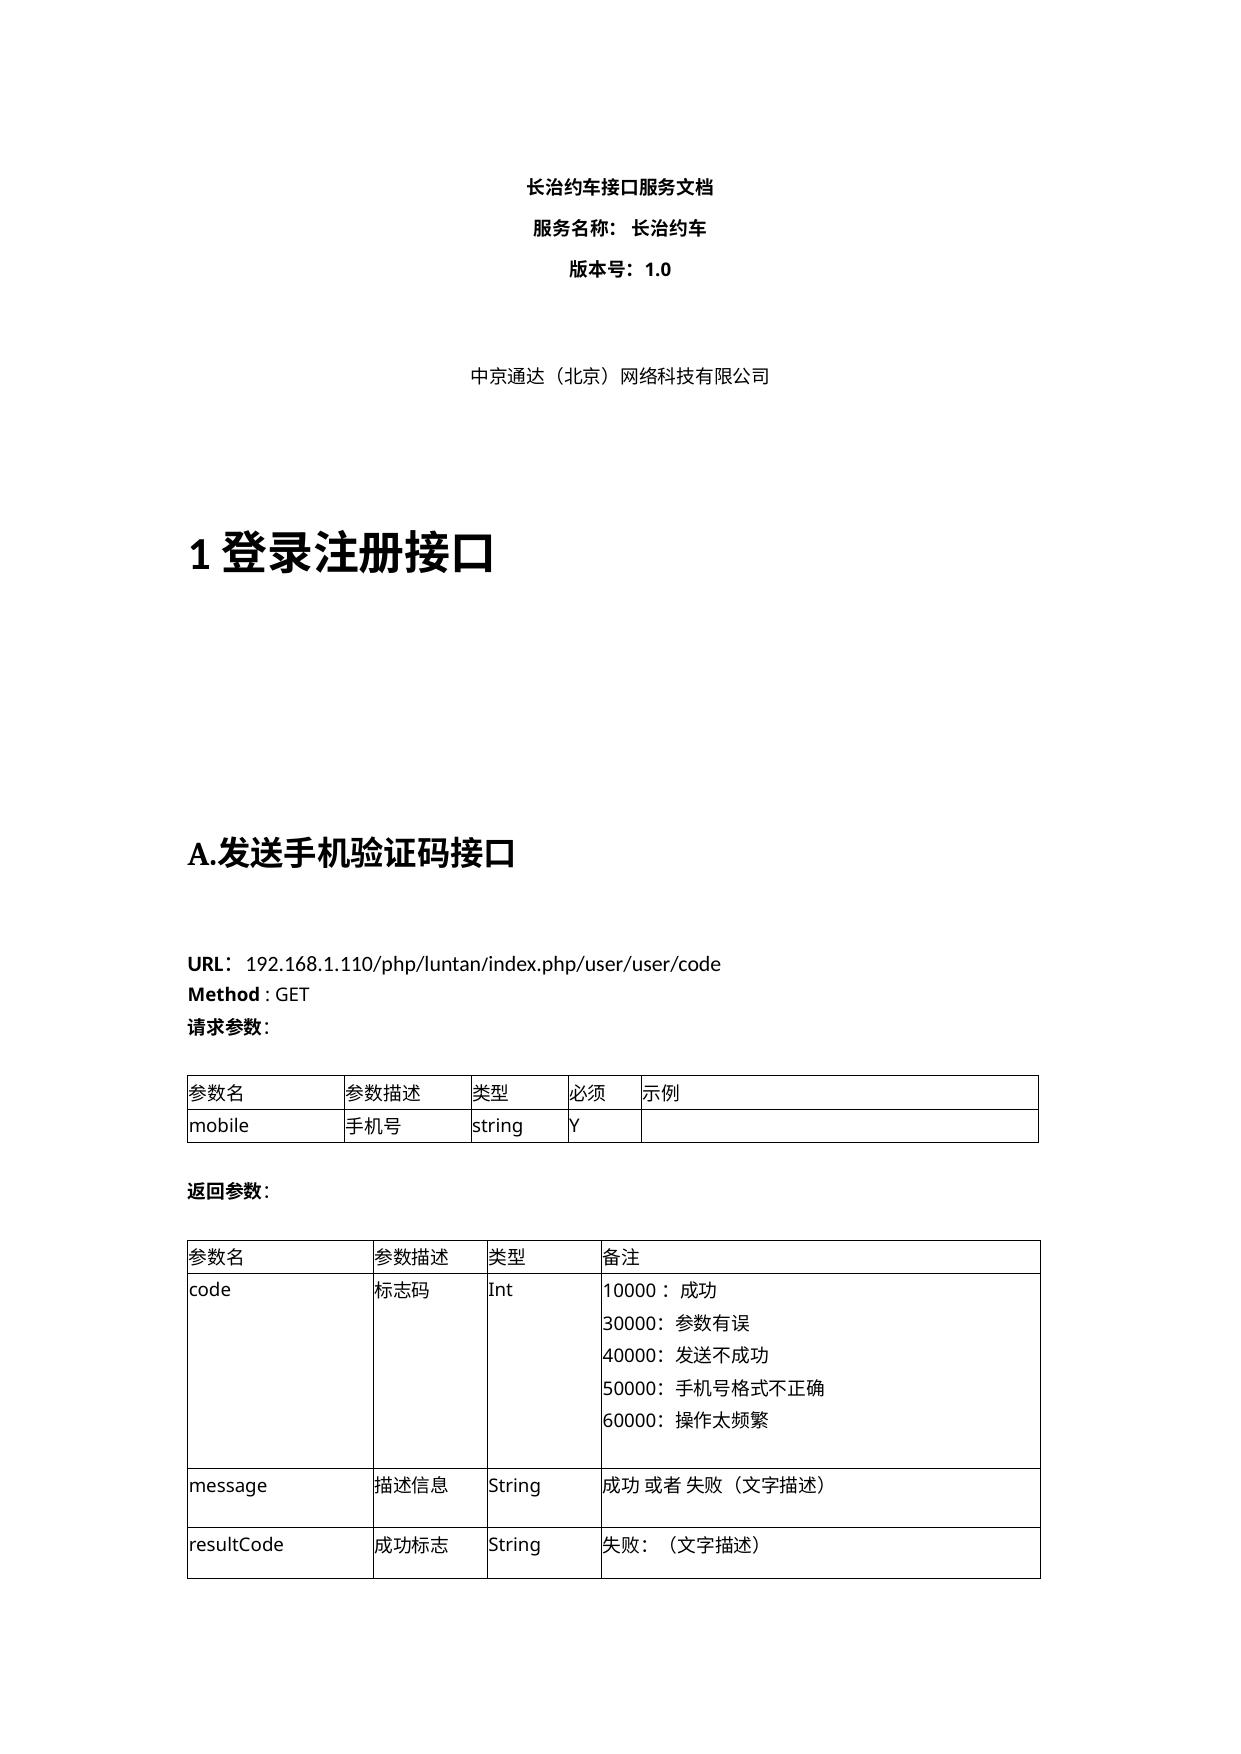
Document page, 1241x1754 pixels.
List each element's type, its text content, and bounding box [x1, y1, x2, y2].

table_cell Y [569, 1110, 641, 1141]
text 版本号：1.0 [187, 252, 1053, 284]
table_header 必须 [569, 1076, 641, 1108]
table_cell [602, 1528, 1040, 1578]
table_cell string [472, 1110, 568, 1141]
text Method : GET [187, 978, 1053, 1010]
table_header 参数名 [188, 1076, 344, 1108]
table_cell Int [488, 1274, 601, 1468]
table_header 类型 [472, 1076, 568, 1108]
text 返回参数： [187, 1174, 1053, 1207]
table_cell resultCode [188, 1528, 373, 1578]
text URL：192.168.1.110/php/luntan/index.php/user/user/code [187, 945, 1053, 978]
text 服务名称： 长治约车 [187, 211, 1053, 244]
table_cell code [188, 1274, 373, 1468]
table_cell 10000 ：成功 30000：参数有误 40000：发送不成功 50000：手机号格式不正确 60000：操作太频繁 [602, 1274, 1040, 1468]
table_header 参数描述 [374, 1241, 487, 1272]
subtitle A.发送手机验证码接口 [187, 818, 1053, 883]
table_cell 手机号 [345, 1110, 471, 1141]
subtitle 1 登录注册接口 [187, 501, 1053, 598]
table_header 备注 [602, 1241, 1040, 1272]
text 请求参数： [187, 1010, 1053, 1043]
table_cell [642, 1110, 1038, 1141]
table_cell 成功 或者 失败（文字描述） [602, 1469, 1040, 1527]
table_cell 描述信息 [374, 1469, 487, 1527]
table_cell 成功标志 [374, 1528, 487, 1578]
table_cell mobile [188, 1110, 344, 1141]
text 长治约车接口服务文档 [187, 170, 1053, 203]
table_cell message [188, 1469, 373, 1527]
table_cell String [488, 1528, 601, 1578]
table_cell String [488, 1469, 601, 1527]
table_cell 标志码 [374, 1274, 487, 1468]
text 中京通达（北京）网络科技有限公司 [187, 359, 1053, 391]
table_header 参数描述 [345, 1076, 471, 1108]
table_header 示例 [642, 1076, 1038, 1108]
table_header 参数名 [188, 1241, 373, 1272]
table_header 类型 [488, 1241, 601, 1272]
